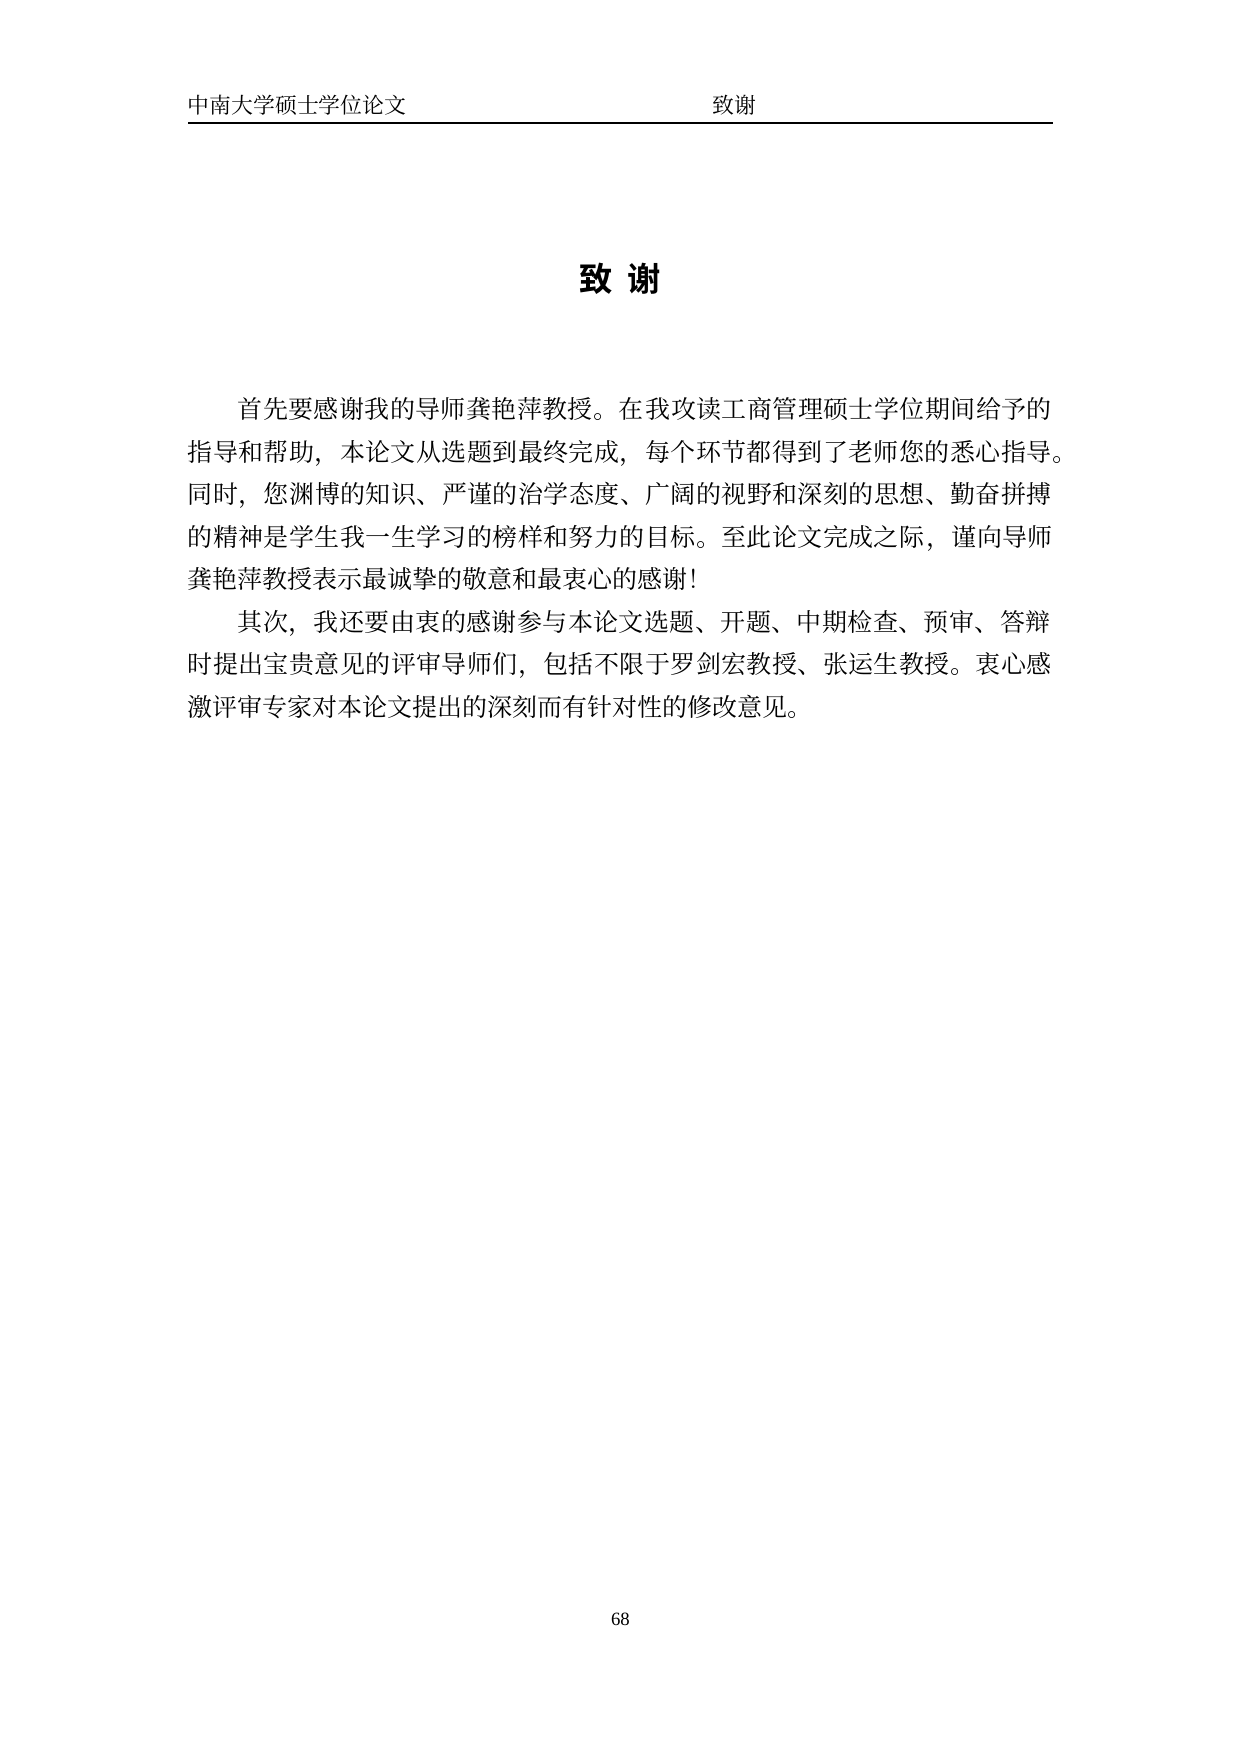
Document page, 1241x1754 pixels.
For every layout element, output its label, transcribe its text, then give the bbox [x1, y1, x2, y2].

subtitle 致 谢 [187, 234, 1053, 319]
text 其次，我还要由衷的感谢参与本论文选题、开题、中期检查、预审、答辩时提出宝贵意见的评审导师们，包括不限于罗剑宏教授、张运生教授。衷心感激评审专家对本论文提出的深刻而有针对性的修改意见。 [187, 599, 1053, 727]
text 首先要感谢我的导师龚艳萍教授。在我攻读工商管理硕士学位期间给予的指导和帮助，本论文从选题到最终完成，每个环节都得到了老师您的悉心指导。同时，您渊博的知识、严谨的治学态度、广阔的视野和深刻的思想、勤奋拼搏的精神是学生我一生学习的榜样和努力的目标。至此论文完成之际，谨向导师龚艳萍教授表示最诚挚的敬意和最衷心的感谢！ [187, 387, 1053, 599]
